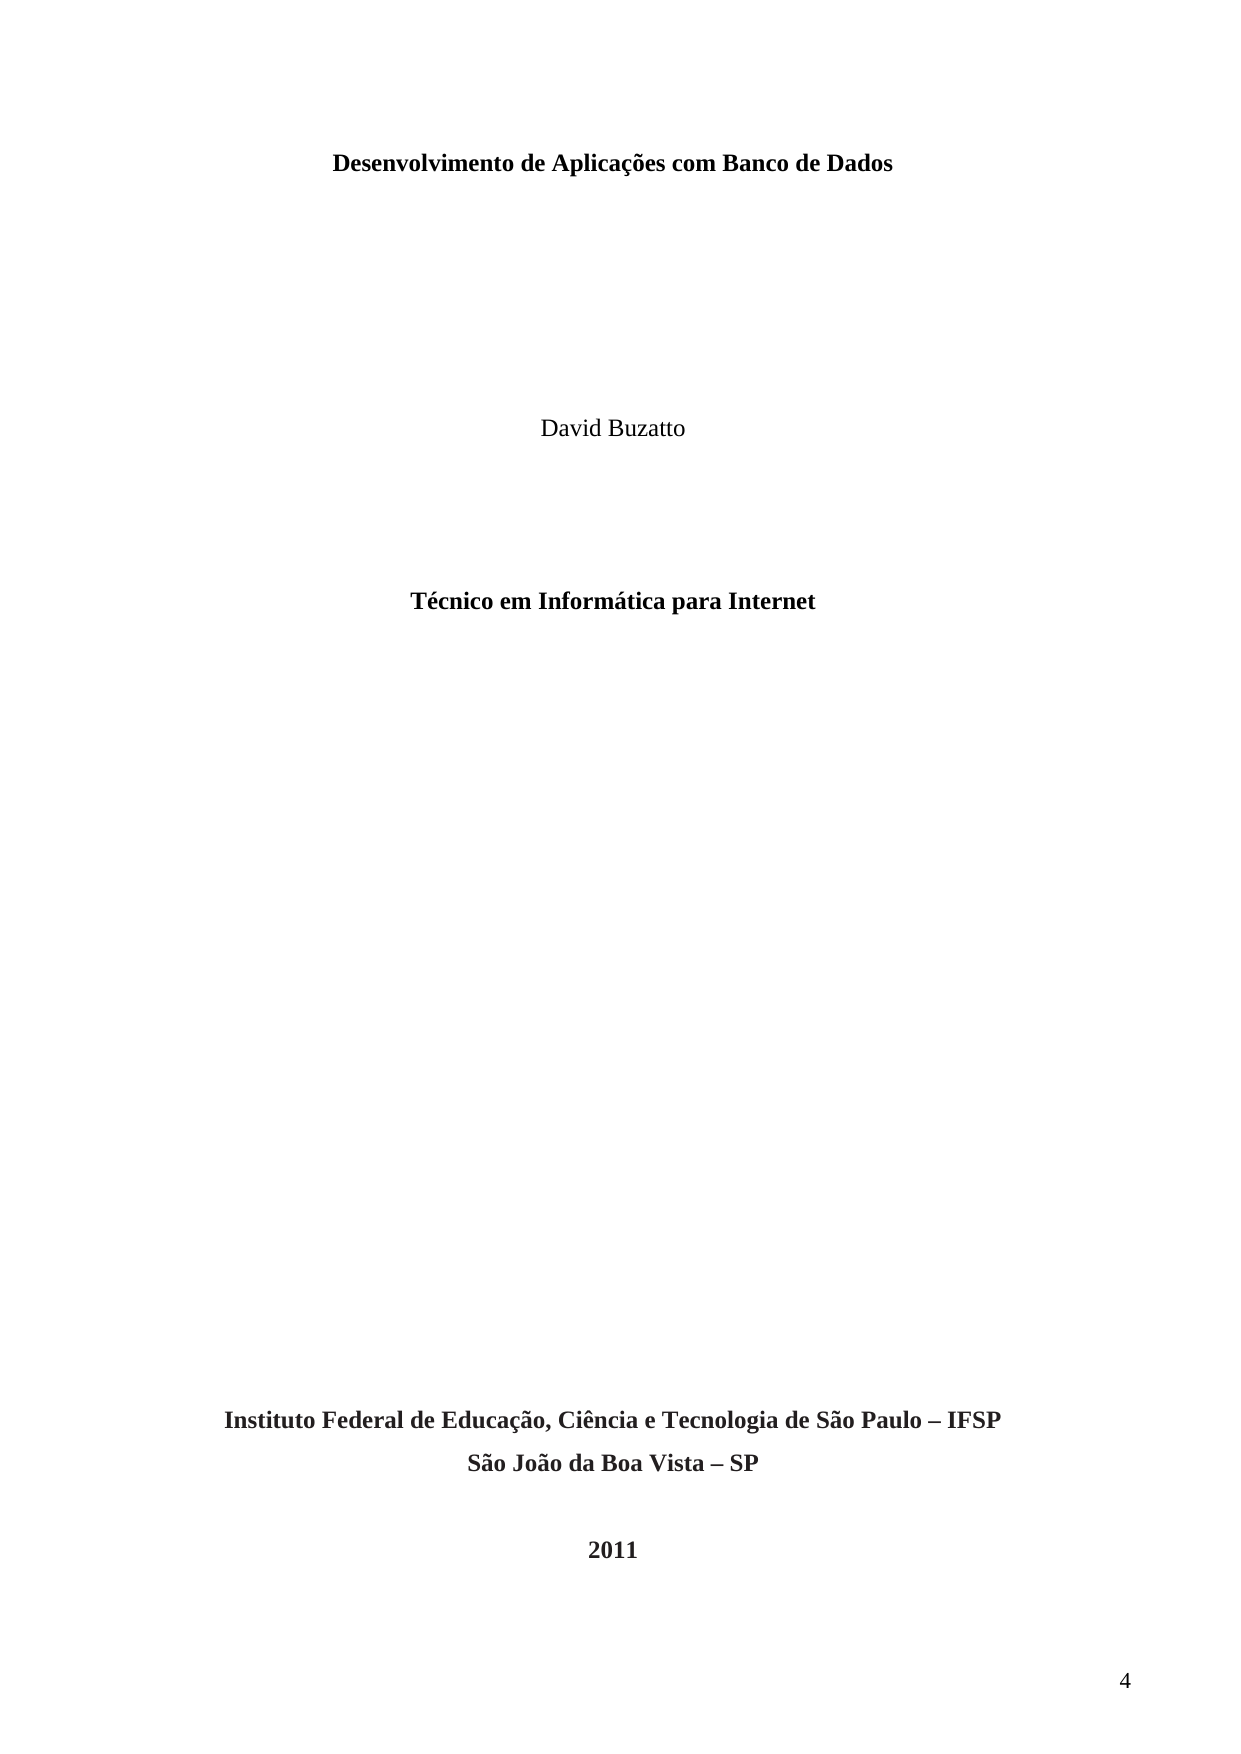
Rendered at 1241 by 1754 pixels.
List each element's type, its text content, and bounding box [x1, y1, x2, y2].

text São João da Boa Vista – SP [177, 1448, 1048, 1477]
text Instituto Federal de Educação, Ciência e Tecnologia de São Paulo – IFSP [177, 1405, 1048, 1434]
text 2011 [177, 1535, 1048, 1563]
text Desenvolvimento de Aplicações com Banco de Dados [177, 148, 1048, 176]
text David Buzatto [177, 413, 1048, 442]
text Técnico em Informática para Internet [177, 586, 1048, 615]
